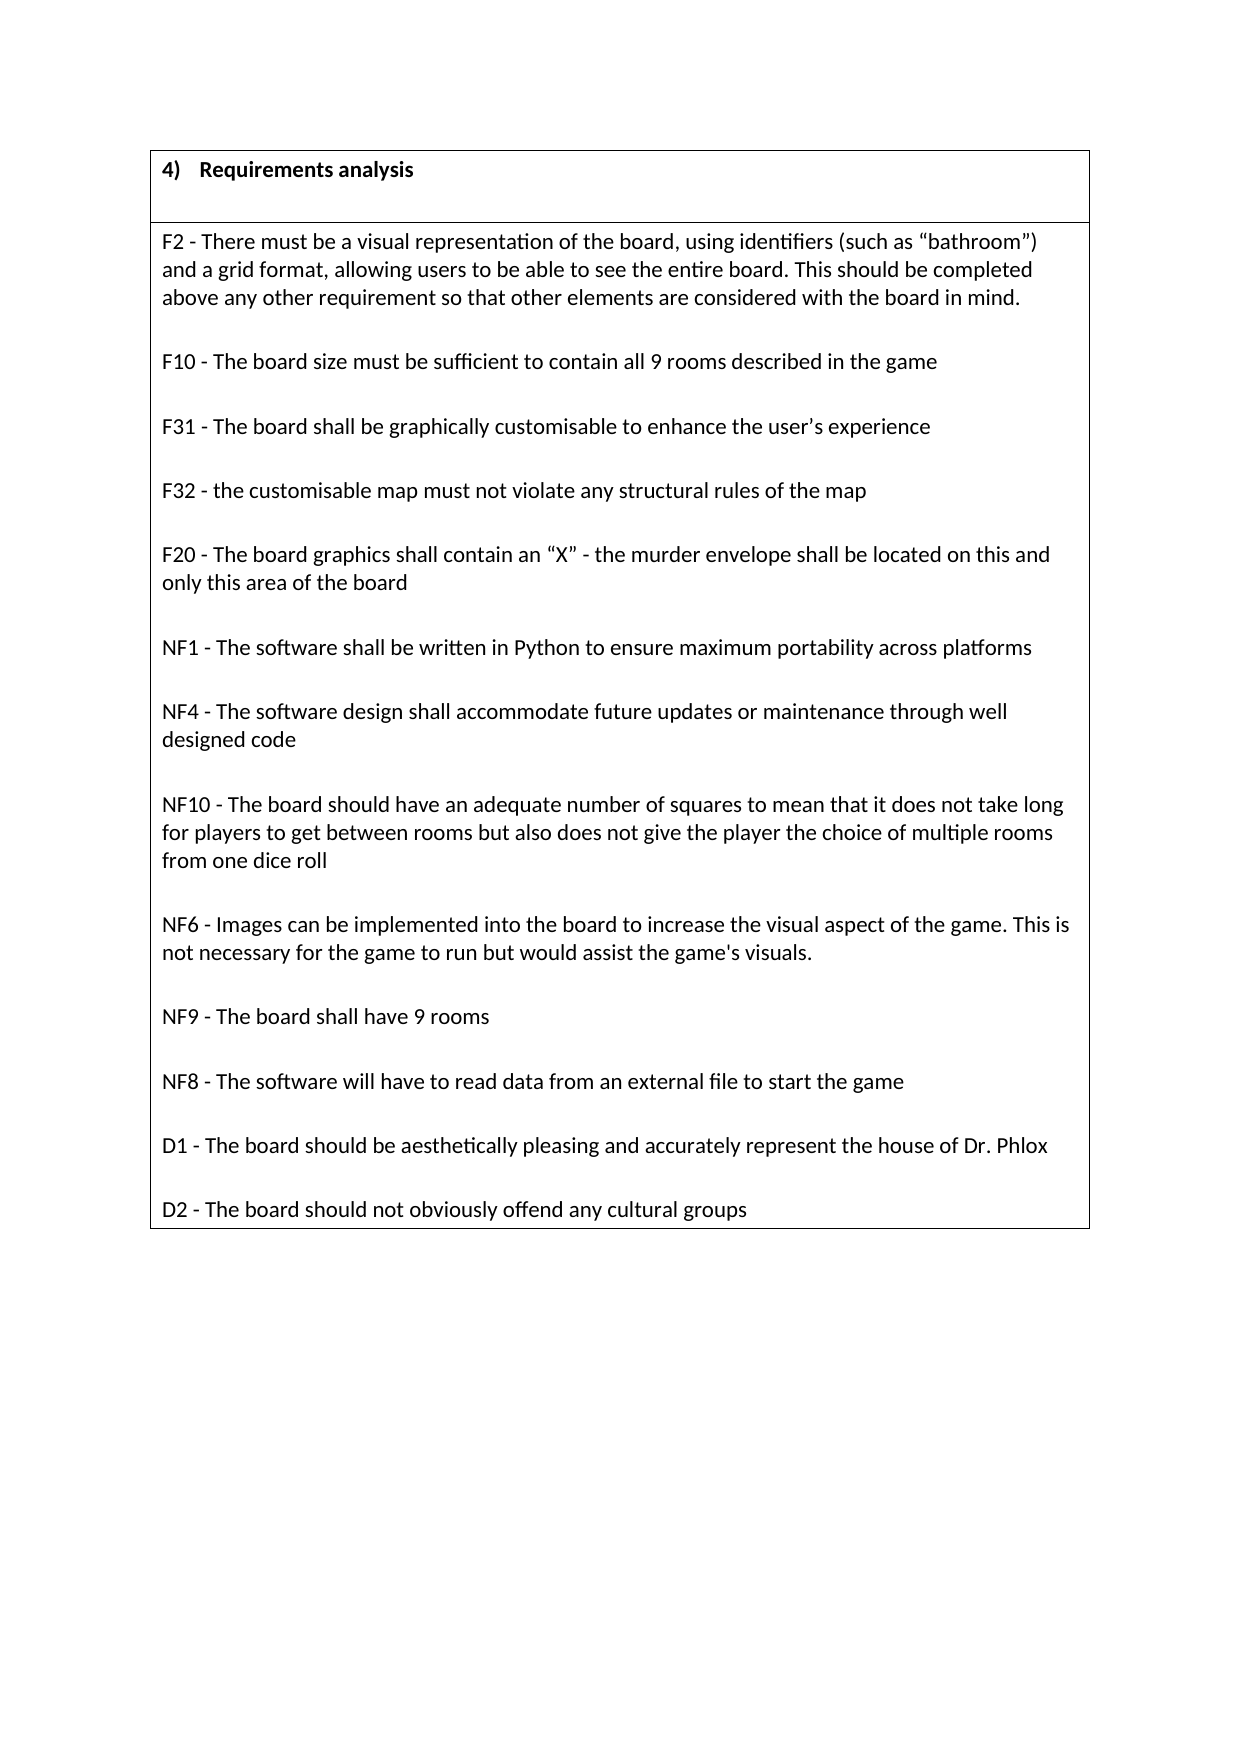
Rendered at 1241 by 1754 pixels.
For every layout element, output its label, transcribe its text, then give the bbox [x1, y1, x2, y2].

table_cell F2 - There must be a visual representation of the board, using identifiers (such as “bathroom”) and a grid format, allowing users to be able to see the entire board. This should be completed above any other requirement so that other elements are considered with the board in mind. F10 - The board size must be sufficient to contain all 9 rooms described in the game F31 - The board shall be graphically customisable to enhance the user’s experience F32 - the customisable map must not violate any structural rules of the map F20 - The board graphics shall contain an “X” - the murder envelope shall be located on this and only this area of the board NF1 - The software shall be written in Python to ensure maximum portability across platforms NF4 - The software design shall accommodate future updates or maintenance through well designed code NF10 - The board should have an adequate number of squares to mean that it does not take long for players to get between rooms but also does not give the player the choice of multiple rooms from one dice roll NF6 - Images can be implemented into the board to increase the visual aspect of the game. This is not necessary for the game to run but would assist the game's visuals. NF9 - The board shall have 9 rooms NF8 - The software will have to read data from an external file to start the game D1 - The board should be aesthetically pleasing and accurately represent the house of Dr. Phlox D2 - The board should not obviously offend any cultural groups [151, 223, 1089, 1228]
table_header Requirements analysis [151, 151, 1089, 222]
